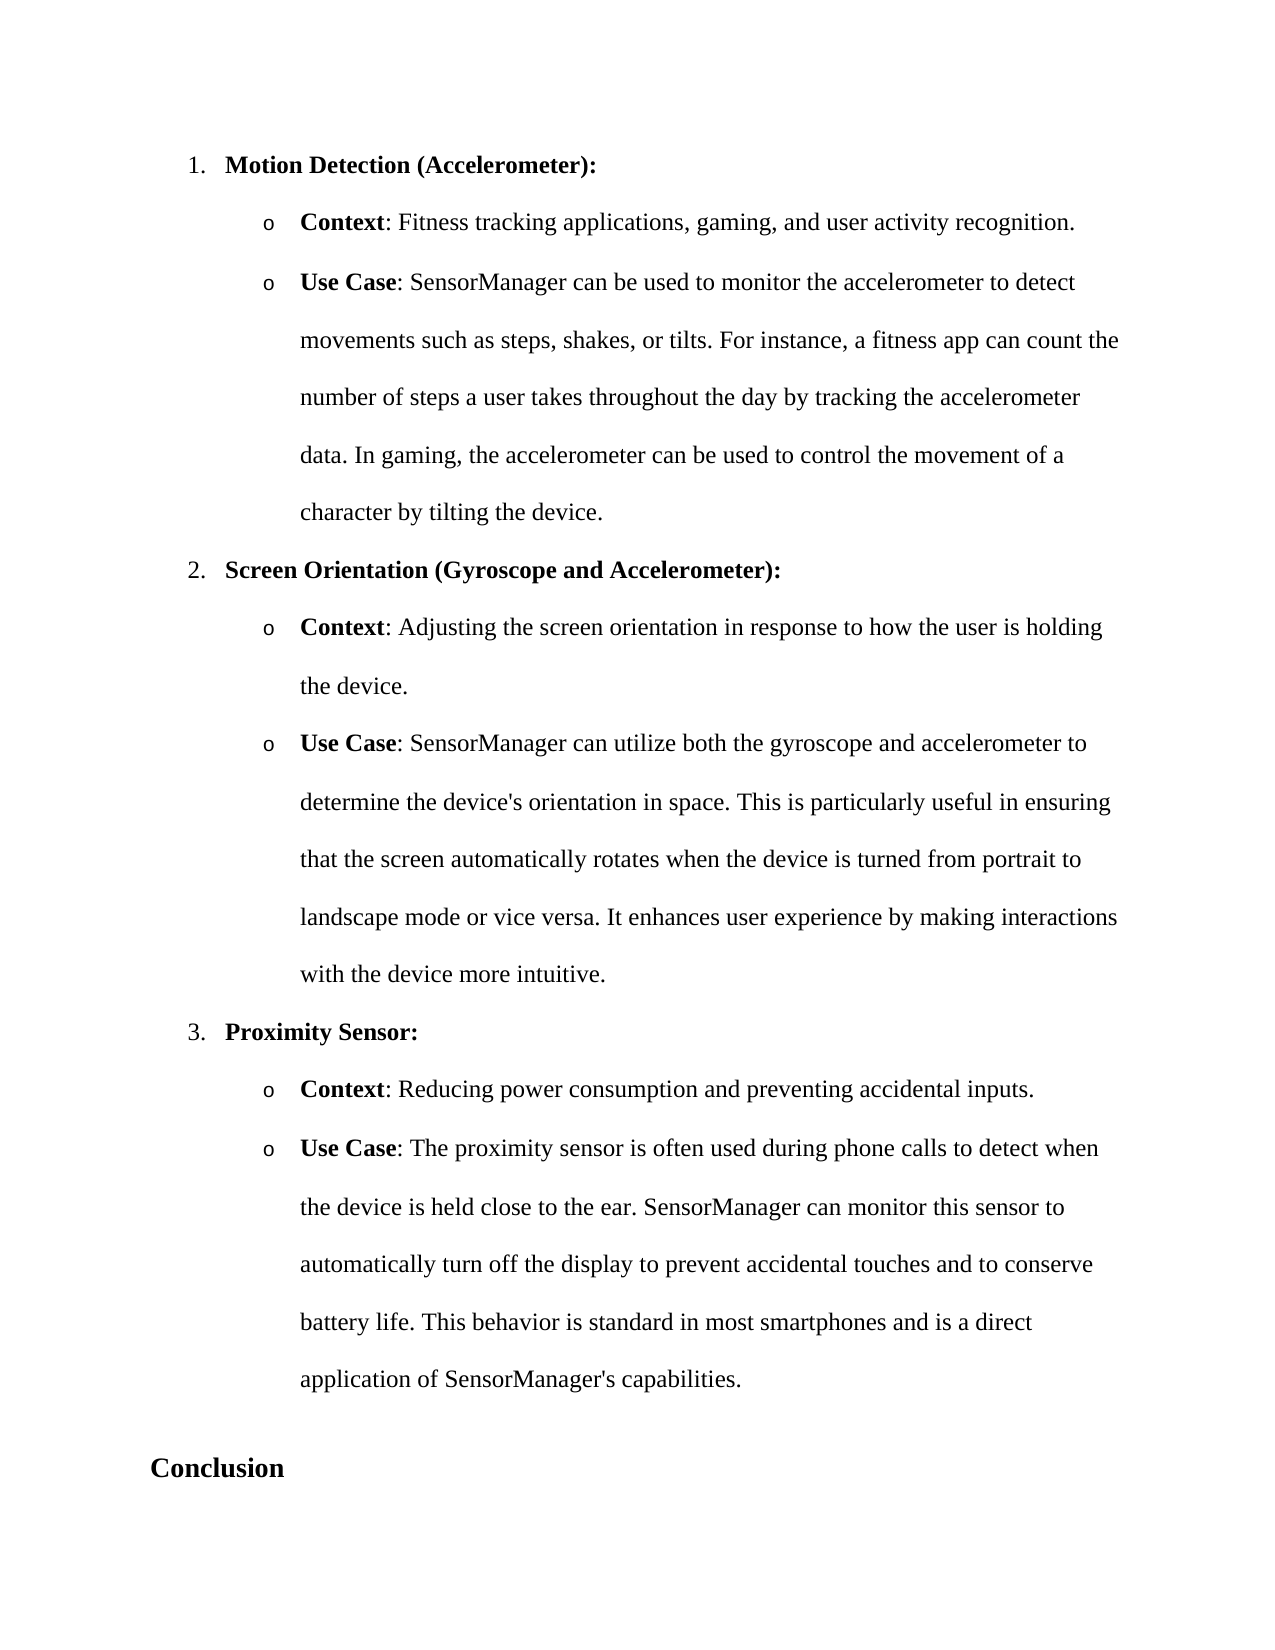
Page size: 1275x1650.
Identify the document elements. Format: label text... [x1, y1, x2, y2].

list Context: Adjusting the screen orientation in response to how the user is holding the device. [262, 612, 1125, 699]
list Context: Reducing power consumption and preventing accidental inputs. [262, 1074, 1125, 1104]
list Motion Detection (Accelerometer): [187, 150, 1125, 179]
text Conclusion [150, 1451, 1125, 1483]
list Context: Fitness tracking applications, gaming, and user activity recognition. [262, 207, 1125, 237]
list Use Case: The proximity sensor is often used during phone calls to detect when the device is held close to the ear. SensorManager can monitor this sensor to automatically turn off the display to prevent accidental touches and to conserve battery life. This behavior is standard in most smartphones and is a direct application of SensorManager's capabilities. [262, 1133, 1125, 1393]
list Use Case: SensorManager can be used to monitor the accelerometer to detect movements such as steps, shakes, or tilts. For instance, a fitness app can count the number of steps a user takes throughout the day by tracking the accelerometer data. In gaming, the accelerometer can be used to control the movement of a character by tilting the device. [262, 267, 1125, 526]
list Screen Orientation (Gyroscope and Accelerometer): [187, 555, 1125, 584]
list Proximity Sensor: [187, 1017, 1125, 1045]
list Use Case: SensorManager can utilize both the gyroscope and accelerometer to determine the device's orientation in space. This is particularly useful in ensuring that the screen automatically rotates when the device is turned from portrait to landscape mode or vice versa. It enhances user experience by making interactions with the device more intuitive. [262, 728, 1125, 988]
